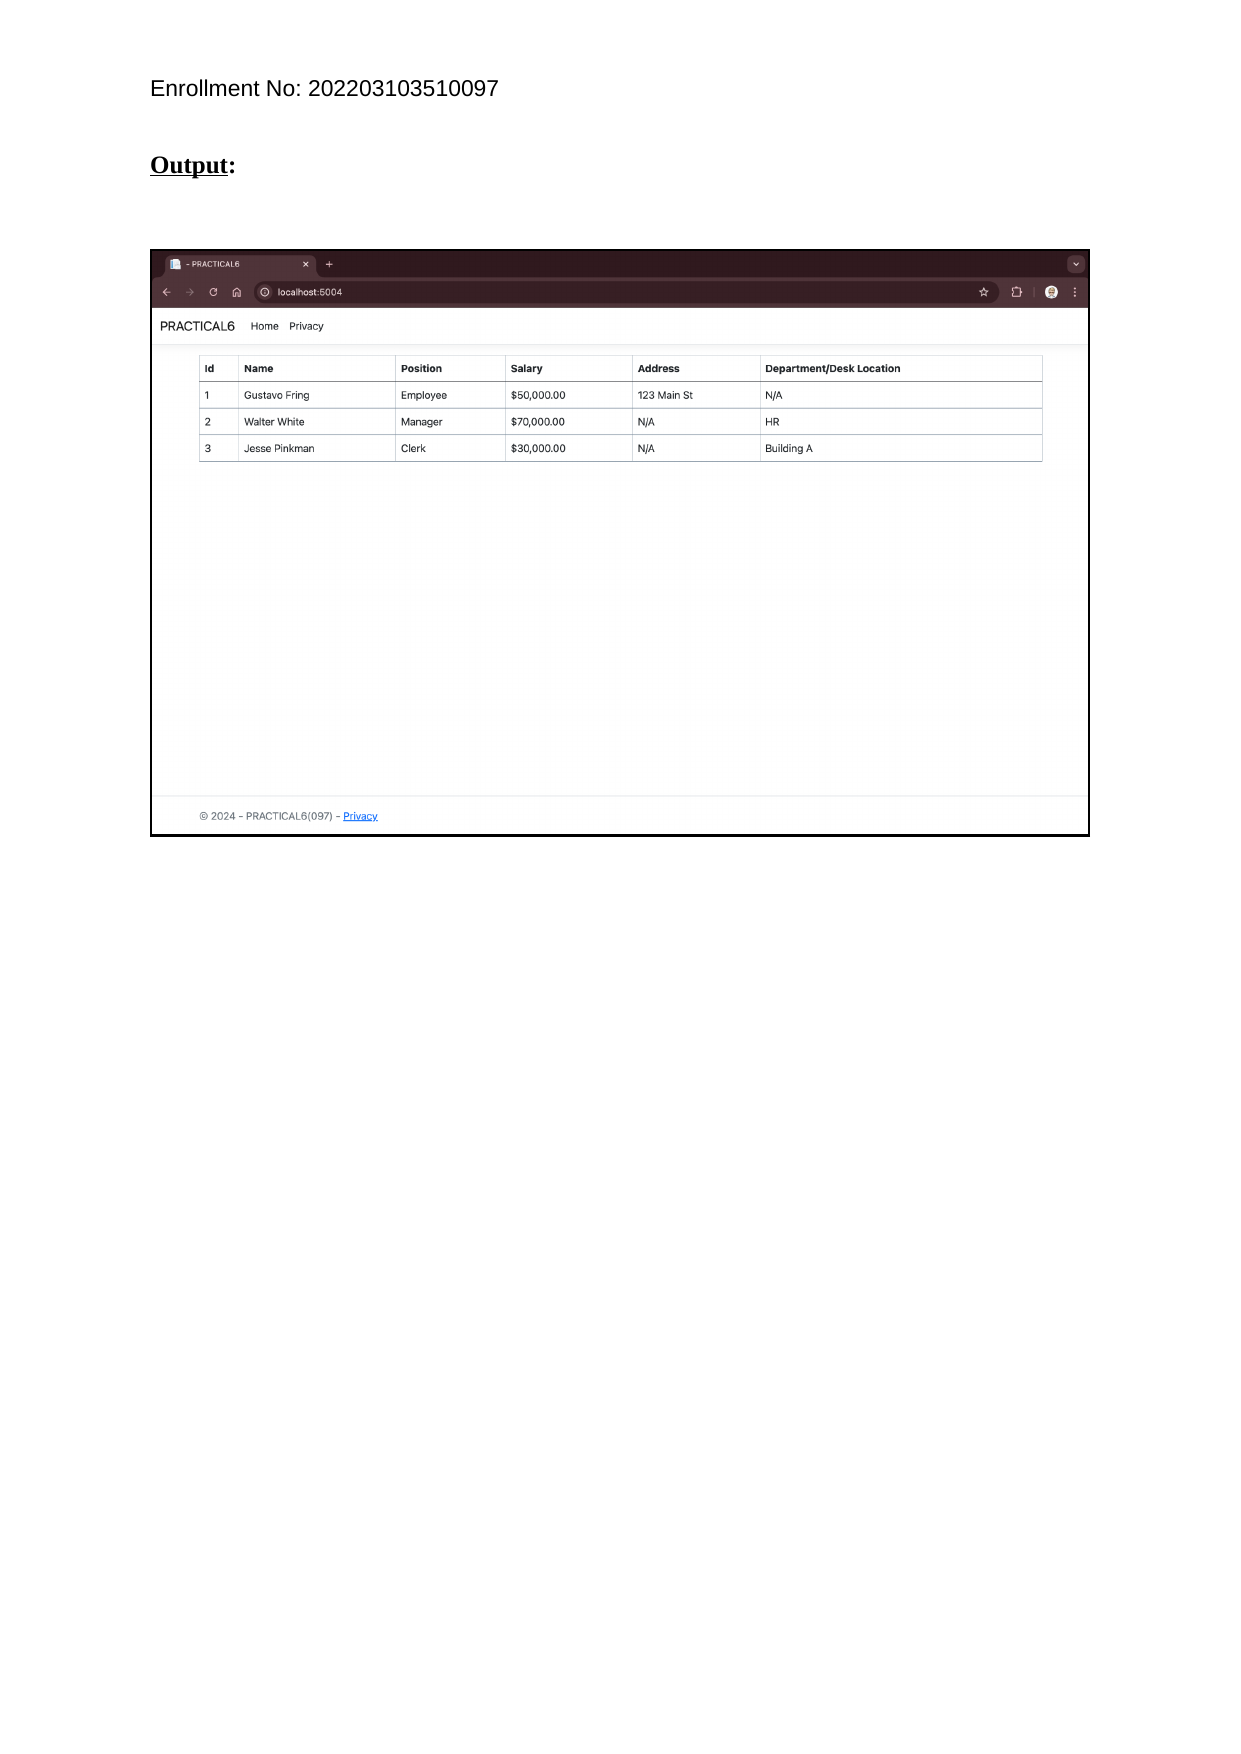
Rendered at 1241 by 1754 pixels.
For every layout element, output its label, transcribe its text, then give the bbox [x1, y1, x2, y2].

text Output: [150, 150, 1090, 179]
picture [152, 251, 1088, 834]
